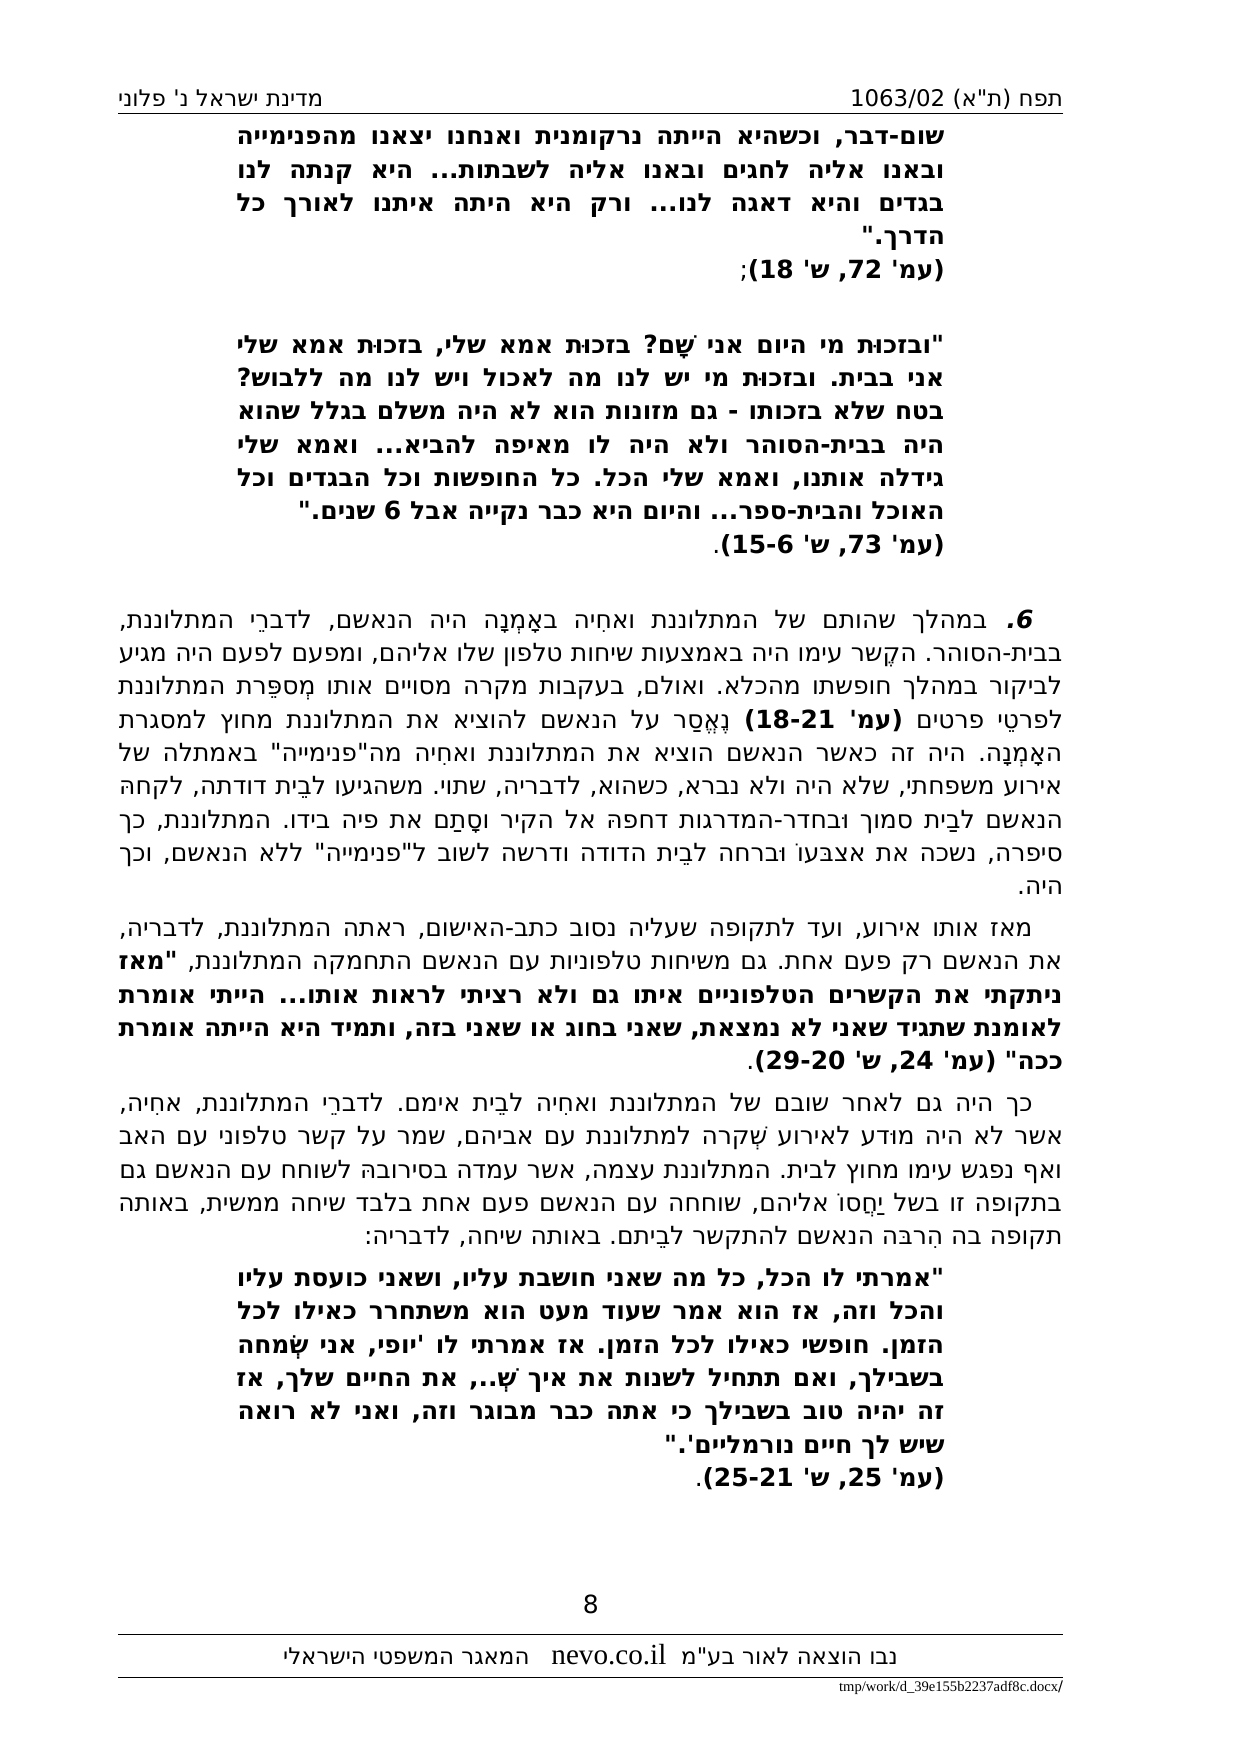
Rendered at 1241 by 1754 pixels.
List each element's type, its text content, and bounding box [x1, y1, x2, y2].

text (עמ' 72, ש' 18); [236, 251, 945, 285]
text (עמ' 73, ש' 15-6). [236, 526, 945, 560]
text "ובזכוּת מי היום אני שָׁם? בזכוּת אמא שלי, בזכוּת אמא שלי אני בבית. ובזכוּת מי יש לנו מה לאכול ויש לנו מה ללבוש? בטח שלא בזכותו - גם מזונות הוא לא היה משלם בגלל שהוא היה בבית-הסוהר ולא היה לו מאיפה להביא... ואמא שלי גידלה אותנו, ואמא שלי הכל. כל החופשות וכל הבגדים וכל האוכל והבית-ספר... והיום היא כבר נקייה אבל 6 שנים." [236, 326, 945, 526]
text "אמרתי לו הכל, כל מה שאני חושבת עליו, ושאני כועסת עליו והכל וזה, אז הוא אמר שעוד מעט הוא משתחרר כאילו לכל הזמן. חופשי כאילו לכל הזמן. אז אמרתי לו 'יופי, אני שְׂמחה בשבילך, ואם תתחיל לשנות את איך שְׁ.., את החיים שלך, אז זה יהיה טוב בשבילך כי אתה כבר מבוגר וזה, ואני לא רואה שיש לך חיים נורמליים'." [236, 1260, 945, 1460]
text 6. במהלך שהותם של המתלוננת ואחִיה באָמְנָה היה הנאשם, לדברֵי המתלוננת, בבית-הסוהר. הקֶשר עימו היה באמצעות שיחות טלפון שלו אליהם, ומפעם לפעם היה מגיע לביקור במהלך חופשתו מהכלא. ואולם, בעקבות מקרה מסויים אותו מְספֵּרת המתלוננת לפרטֵי פרטים (עמ' 18-21) נֶאֱסַר על הנאשם להוציא את המתלוננת מחוץ למסגרת האָמְנָה. היה זה כאשר הנאשם הוציא את המתלוננת ואחִיה מה"פנימייה" באמתלה של אירוע משפחתי, שלא היה ולא נברא, כשהוא, לדבריה, שתוי. משהגיעו לבֵית דודתה, לקחהּ הנאשם לבַית סמוך וּבחדר-המדרגות דחפהּ אל הקיר וסָתַם את פיה בידו. המתלוננת, כך סיפרה, נשכה את אצבּעוֹ וּברחה לבֵית הדודה ודרשה לשוב ל"פנימייה" ללא הנאשם, וכך היה. [118, 601, 1063, 901]
text מאז אותו אירוע, ועד לתקופה שעליה נסוב כתב-האישום, ראתה המתלוננת, לדבריה, את הנאשם רק פעם אחת. גם משיחות טלפוניות עם הנאשם התחמקה המתלוננת, "מאז ניתקתי את הקשרים הטלפוניים איתו גם ולא רציתי לראות אותו... הייתי אומרת לאומנת שתגיד שאני לא נמצאת, שאני בחוג או שאני בזה, ותמיד היא הייתה אומרת ככה" (עמ' 24, ש' 29-20). [118, 910, 1063, 1076]
text כך היה גם לאחר שובם של המתלוננת ואחִיה לבֵית אימם. לדברֵי המתלוננת, אחִיה, אשר לא היה מוּדע לאירוע שְׁקרה למתלוננת עם אביהם, שמר על קשר טלפוני עם האב ואף נפגש עימו מחוץ לבית. המתלוננת עצמה, אשר עמדה בסירובהּ לשוחח עם הנאשם גם בתקופה זו בשל יַחֲסוֹ אליהם, שוחחה עם הנאשם פעם אחת בלבד שיחה ממשית, באותה תקופה בה הִרבּה הנאשם להתקשר לבֵיתם. באותה שיחה, לדבריה: [118, 1085, 1063, 1251]
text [236, 118, 945, 251]
text (עמ' 25, ש' 25-21). [236, 1460, 945, 1493]
